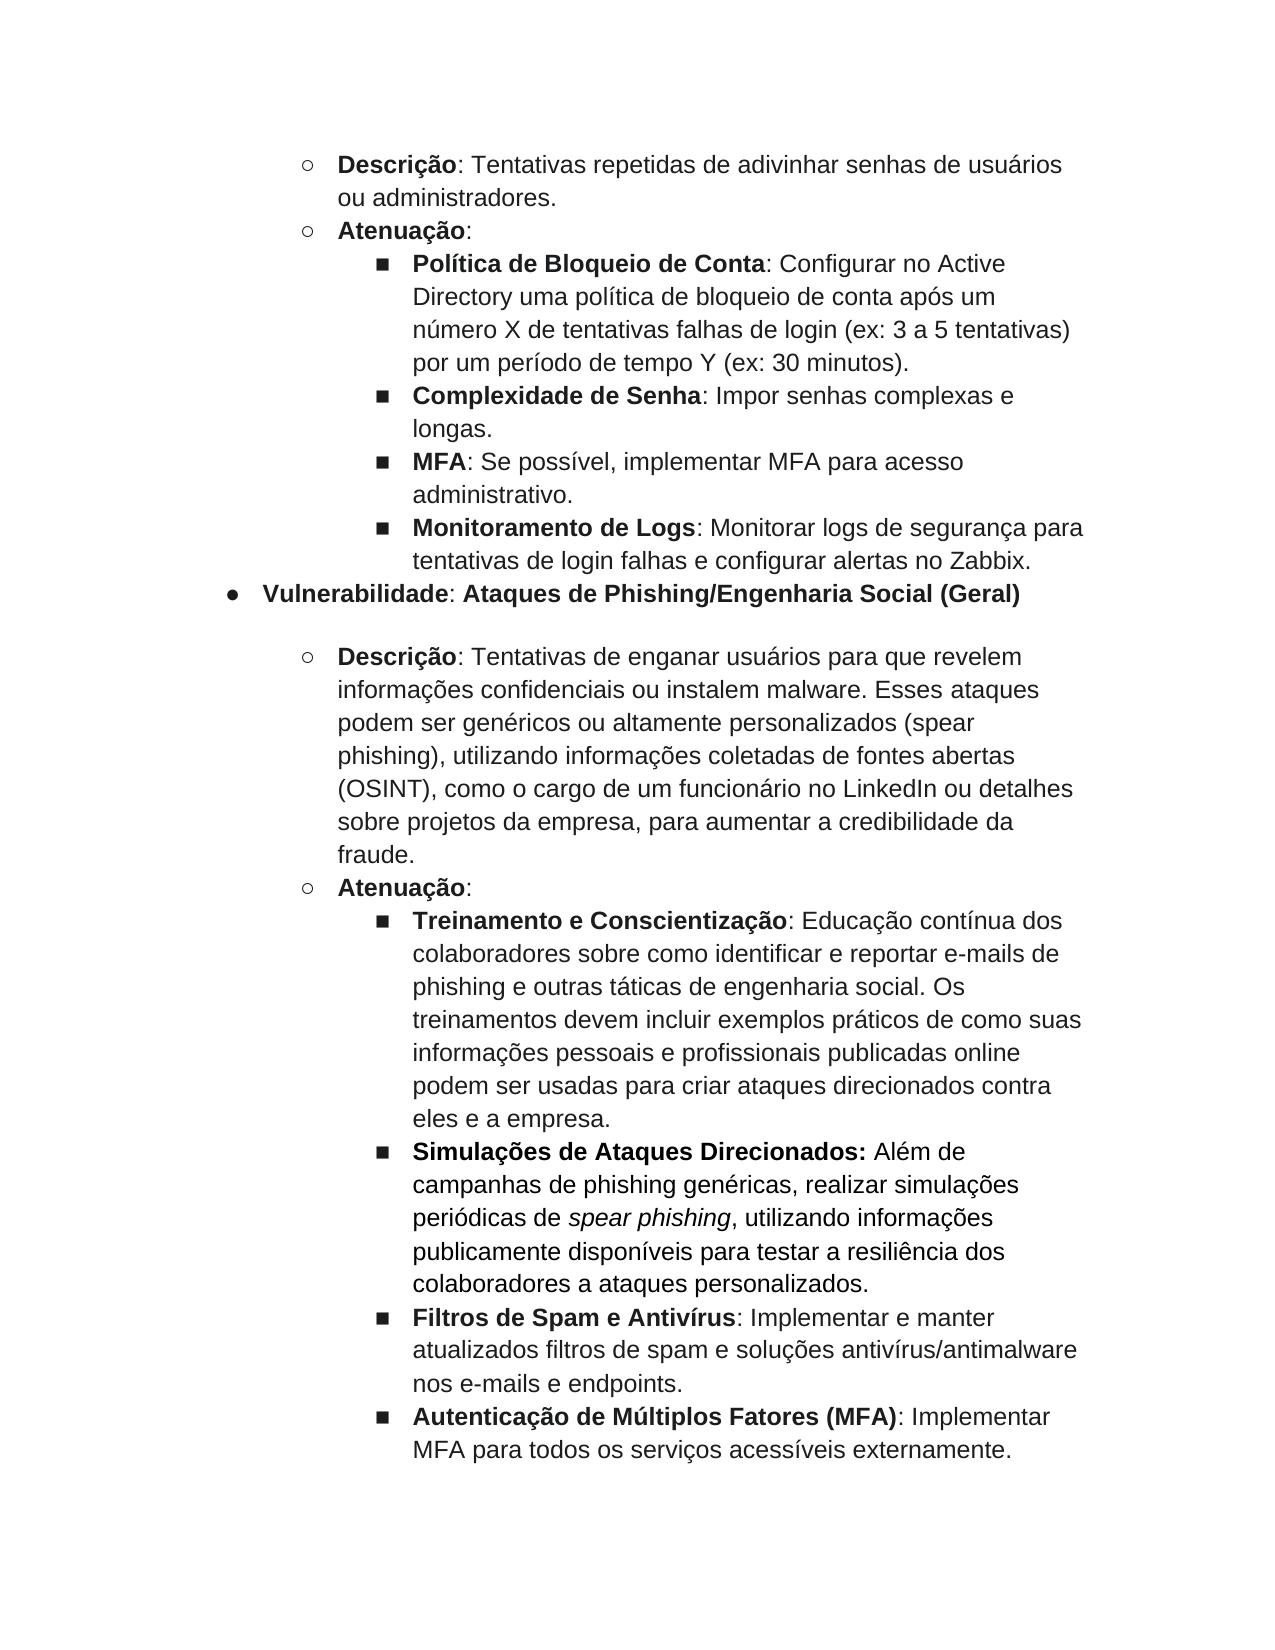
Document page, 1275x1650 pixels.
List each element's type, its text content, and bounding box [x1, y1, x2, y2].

list Complexidade de Senha: Impor senhas complexas e longas. [375, 381, 1087, 443]
list Filtros de Spam e Antivírus: Implementar e manter atualizados filtros de spam e soluções antivírus/antimalware nos e-mails e endpoints. [375, 1302, 1087, 1397]
list Monitoramento de Logs: Monitorar logs de segurança para tentativas de login falhas e configurar alertas no Zabbix. [375, 513, 1087, 575]
list Atenuação: [300, 873, 1087, 902]
list Política de Bloqueio de Conta: Configurar no Active Directory uma política de bloqueio de conta após um número X de tentativas falhas de login (ex: 3 a 5 tentativas) por um período de tempo Y (ex: 30 minutos). [375, 249, 1087, 377]
list Autenticação de Múltiplos Fatores (MFA): Implementar MFA para todos os serviços acessíveis externamente. [375, 1402, 1087, 1463]
list Vulnerabilidade: Ataques de Phishing/Engenharia Social (Geral) [225, 579, 1087, 638]
list MFA: Se possível, implementar MFA para acesso administrativo. [375, 447, 1087, 509]
list Descrição: Tentativas de enganar usuários para que revelem informações confidenciais ou instalem malware. Esses ataques podem ser genéricos ou altamente personalizados (spear phishing), utilizando informações coletadas de fontes abertas (OSINT), como o cargo de um funcionário no LinkedIn ou detalhes sobre projetos da empresa, para aumentar a credibilidade da fraude. [300, 642, 1087, 869]
list Simulações de Ataques Direcionados: Além de campanhas de phishing genéricas, realizar simulações periódicas de spear phishing, utilizando informações publicamente disponíveis para testar a resiliência dos colaboradores a ataques personalizados. [375, 1137, 1087, 1298]
list Treinamento e Conscientização: Educação contínua dos colaboradores sobre como identificar e reportar e-mails de phishing e outras táticas de engenharia social. Os treinamentos devem incluir exemplos práticos de como suas informações pessoais e profissionais publicadas online podem ser usadas para criar ataques direcionados contra eles e a empresa. [375, 906, 1087, 1133]
list Atenuação: [300, 216, 1087, 245]
list Descrição: Tentativas repetidas de adivinhar senhas de usuários ou administradores. [300, 150, 1087, 212]
